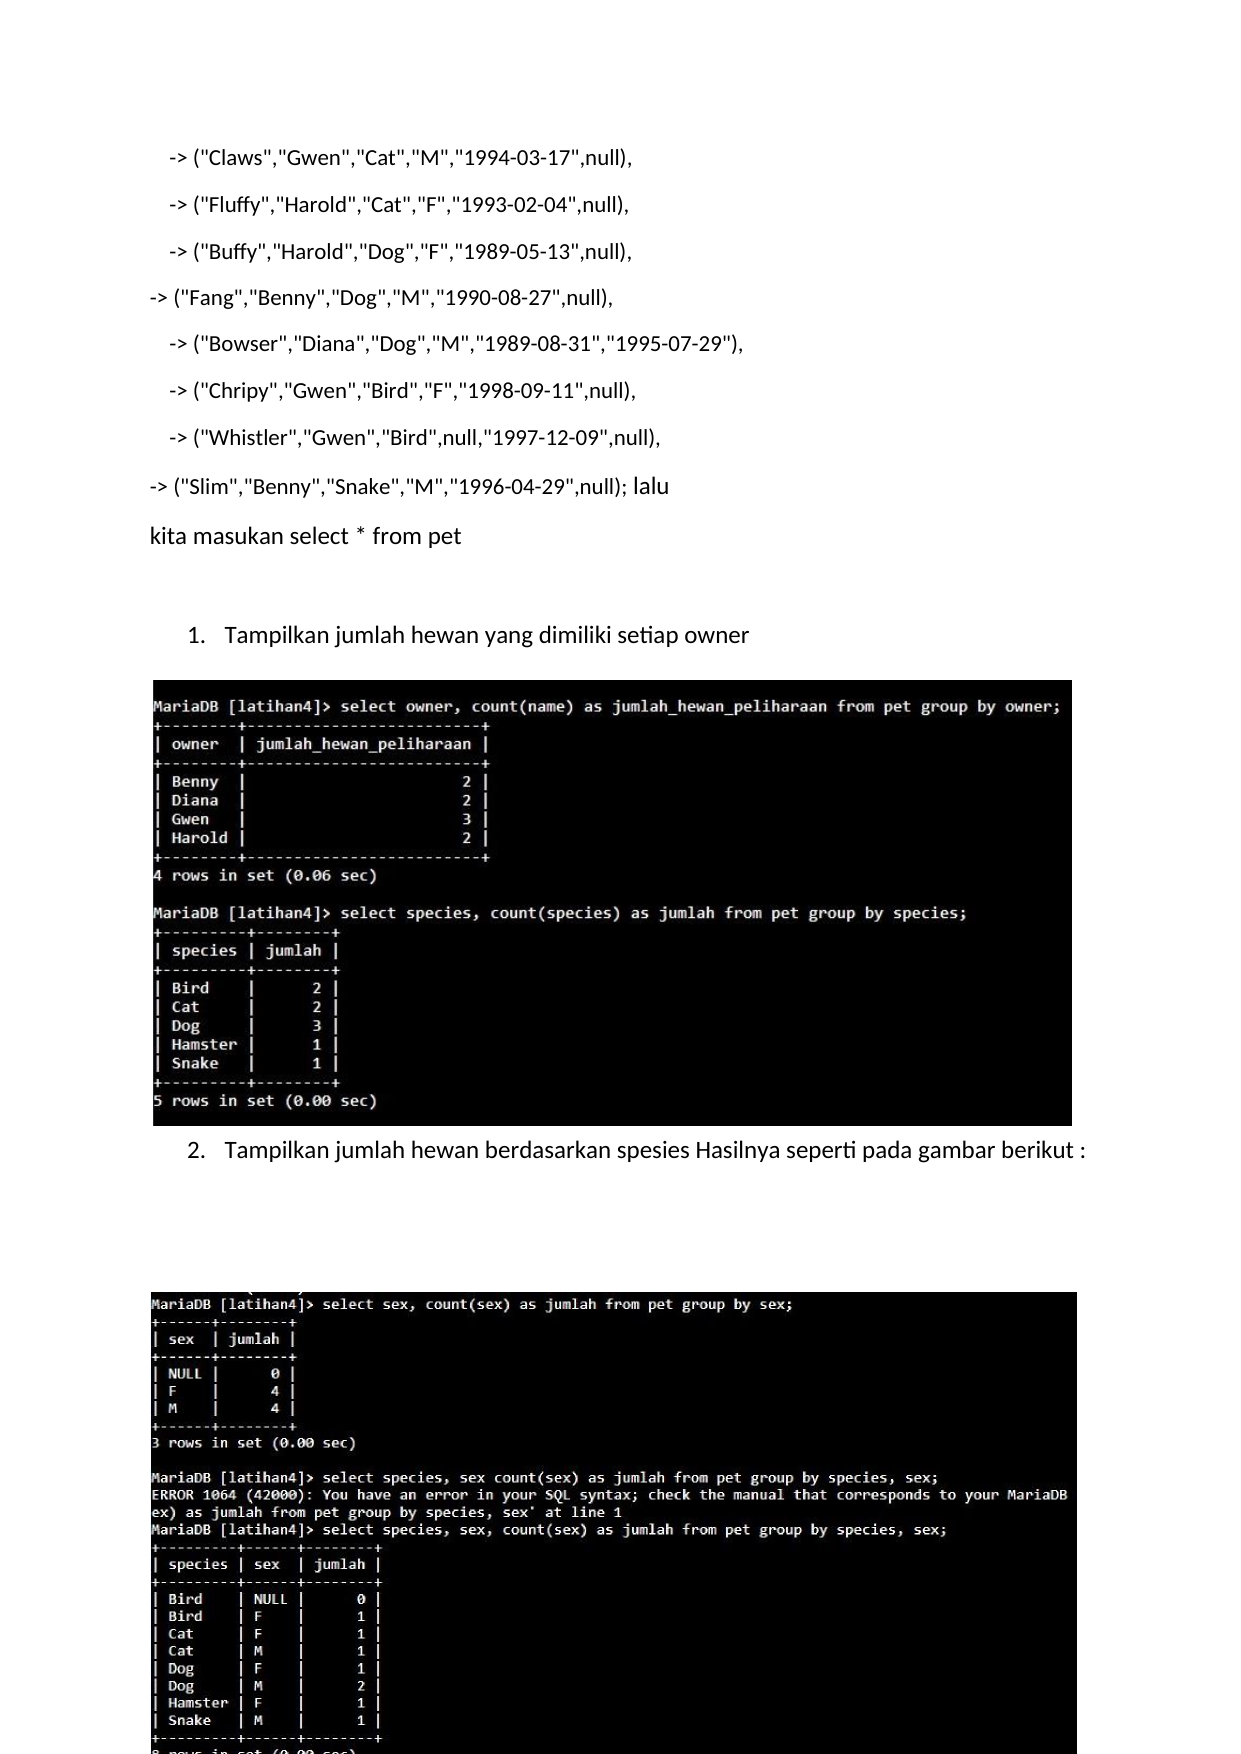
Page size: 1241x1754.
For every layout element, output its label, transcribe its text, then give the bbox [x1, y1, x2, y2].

picture [149, 1291, 1077, 1754]
text -> ("Buffy","Harold","Dog","F","1989-05-13",null), -> ("Fang","Benny","Dog","M","1990-08-27",null), [148, 237, 658, 311]
text -> ("Chripy","Gwen","Bird","F","1998-09-11",null), [148, 376, 1096, 404]
text -> ("Bowser","Diana","Dog","M","1989-08-31","1995-07-29"), [148, 329, 1096, 358]
text -> ("Whistler","Gwen","Bird",null,"1997-12-09",null), -> ("Slim","Benny","Snake","M","1996-04-29",null); lalu kita masukan select * from pet [148, 423, 687, 550]
text -> ("Fluffy","Harold","Cat","F","1993-02-04",null), [148, 190, 1096, 218]
list Tampilkan jumlah hewan yang dimiliki setiap owner [187, 619, 1093, 650]
text -> ("Claws","Gwen","Cat","M","1994-03-17",null), [148, 143, 1096, 172]
picture [152, 680, 1072, 1126]
